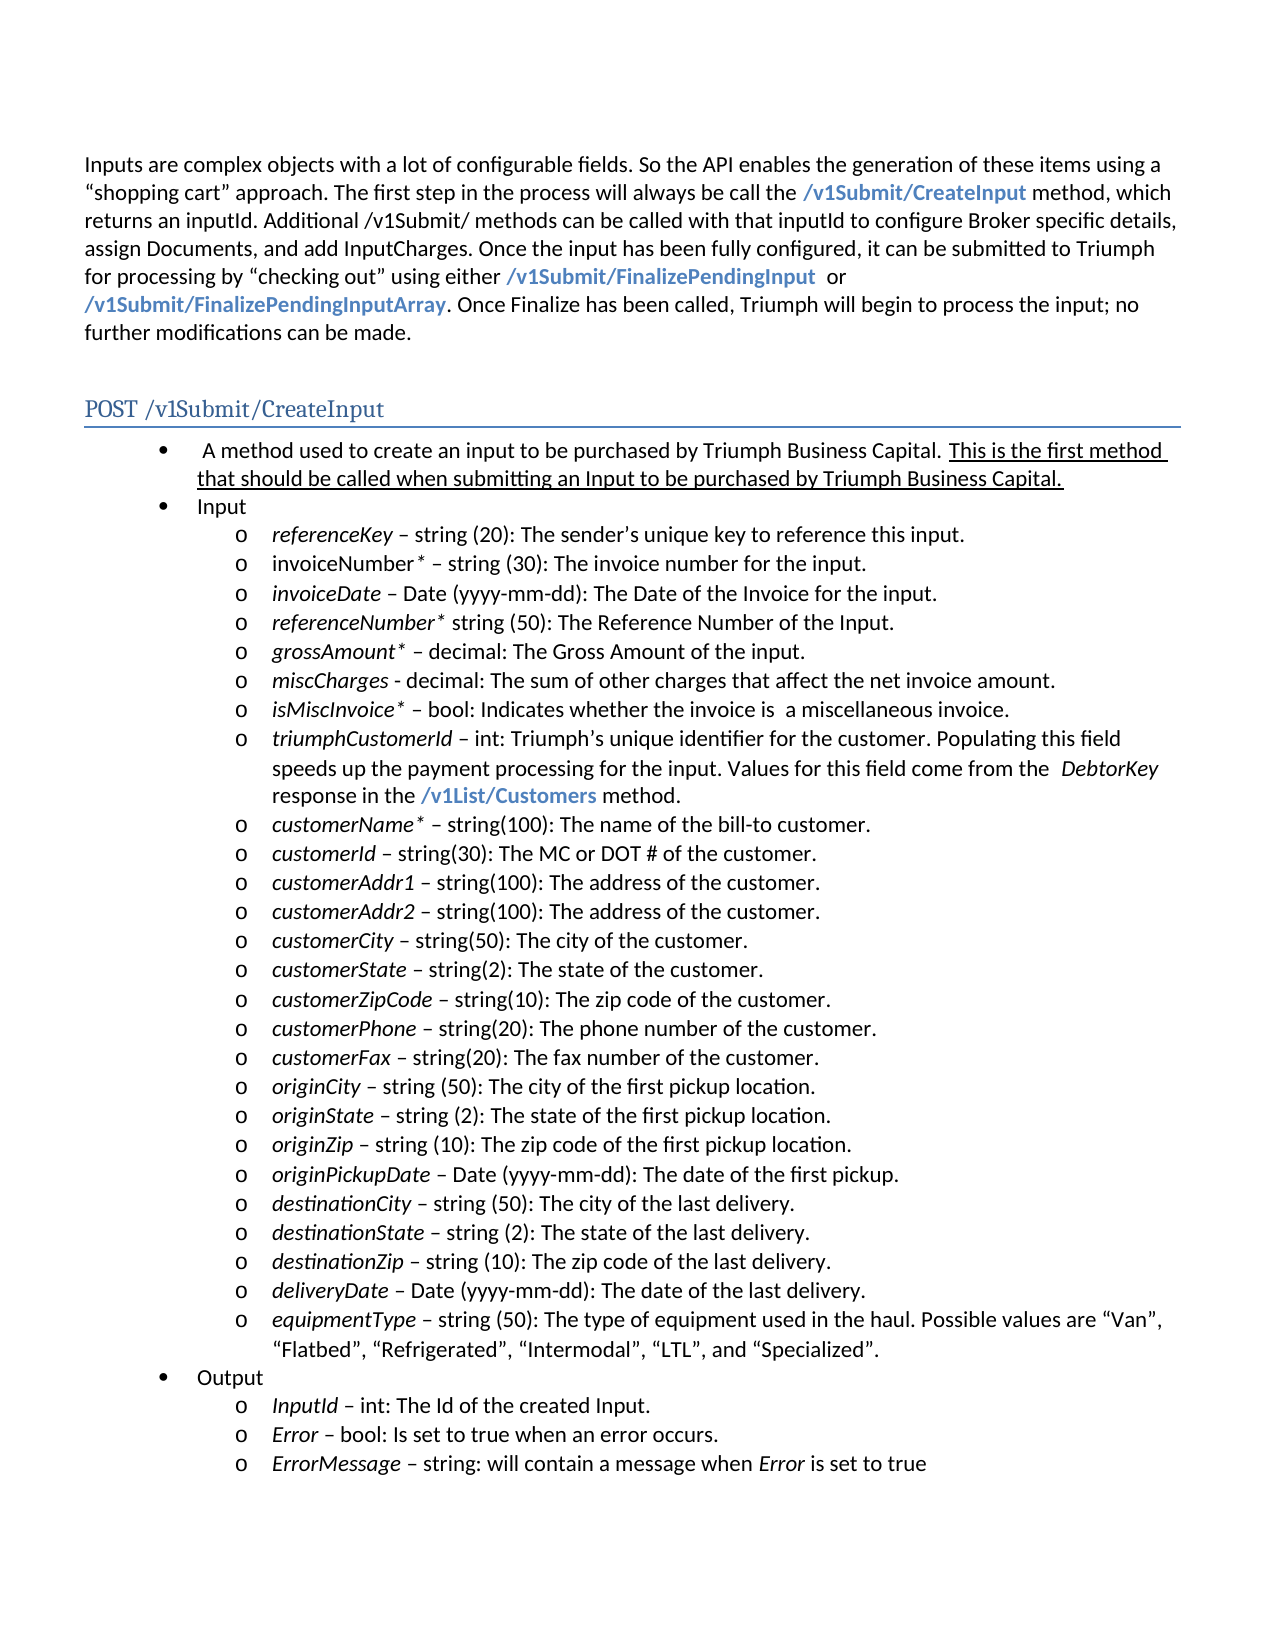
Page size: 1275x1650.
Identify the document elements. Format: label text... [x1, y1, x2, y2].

list originPickupDate – Date (yyyy-mm-dd): The date of the first pickup. [234, 1160, 1181, 1189]
list customerName* – string(100): The name of the bill-to customer. [234, 810, 1181, 839]
text Inputs are complex objects with a lot of configurable fields. So the API enables the generation of these items using a “shopping cart” approach. The first step in the process will always be call the /v1Submit/CreateInput method, which returns an inputId. Additional /v1Submit/ methods can be called with that inputId to configure Broker specific details, assign Documents, and add InputCharges. Once the input has been fully configured, it can be submitted to Triumph for processing by “checking out” using either /v1Submit/FinalizePendingInput or /v1Submit/FinalizePendingInputArray. Once Finalize has been called, Triumph will begin to process the input; no further modifications can be made. [84, 150, 1181, 346]
list customerState – string(2): The state of the customer. [234, 956, 1181, 985]
list destinationZip – string (10): The zip code of the last delivery. [234, 1247, 1181, 1276]
list customerFax – string(20): The fax number of the customer. [234, 1043, 1181, 1072]
list referenceNumber* string (50): The Reference Number of the Input. [234, 608, 1181, 637]
list Error – bool: Is set to true when an error occurs. [234, 1420, 1181, 1449]
list miscCharges - decimal: The sum of other charges that affect the net invoice amount. [234, 666, 1181, 695]
list invoiceNumber* – string (30): The invoice number for the input. [234, 549, 1181, 579]
list originCity – string (50): The city of the first pickup location. [234, 1072, 1181, 1101]
list grossAmount* – decimal: The Gross Amount of the input. [234, 637, 1181, 666]
list customerId – string(30): The MC or DOT # of the customer. [234, 839, 1181, 868]
list originState – string (2): The state of the first pickup location. [234, 1101, 1181, 1131]
list customerZipCode – string(10): The zip code of the customer. [234, 985, 1181, 1014]
list isMiscInvoice* – bool: Indicates whether the invoice is a miscellaneous invoice. [234, 695, 1181, 724]
list Output [159, 1363, 1181, 1391]
list ErrorMessage – string: will contain a message when Error is set to true [234, 1449, 1181, 1478]
list equipmentType – string (50): The type of equipment used in the haul. Possible values are “Van”, “Flatbed”, “Refrigerated”, “Intermodal”, “LTL”, and “Specialized”. [234, 1306, 1181, 1363]
list originZip – string (10): The zip code of the first pickup location. [234, 1131, 1181, 1160]
list InputId – int: The Id of the created Input. [234, 1391, 1181, 1420]
list destinationState – string (2): The state of the last delivery. [234, 1218, 1181, 1247]
list triumphCustomerId – int: Triumph’s unique identifier for the customer. Populating this field speeds up the payment processing for the input. Values for this field come from the DebtorKey response in the /v1List/Customers method. [234, 724, 1181, 810]
list customerAddr1 – string(100): The address of the customer. [234, 868, 1181, 897]
list destinationCity – string (50): The city of the last delivery. [234, 1189, 1181, 1218]
subtitle POST /v1Submit/CreateInput [84, 395, 1181, 426]
list customerPhone – string(20): The phone number of the customer. [234, 1014, 1181, 1043]
list referenceKey – string (20): The sender’s unique key to reference this input. [234, 520, 1181, 549]
list invoiceDate – Date (yyyy-mm-dd): The Date of the Invoice for the input. [234, 579, 1181, 608]
list customerAddr2 – string(100): The address of the customer. [234, 897, 1181, 926]
list deliveryDate – Date (yyyy-mm-dd): The date of the last delivery. [234, 1276, 1181, 1306]
list customerCity – string(50): The city of the customer. [234, 926, 1181, 956]
list Input [159, 492, 1181, 520]
list A method used to create an input to be purchased by Triumph Business Capital. This is the first method that should be called when submitting an Input to be purchased by Triumph Business Capital. [159, 436, 1181, 492]
